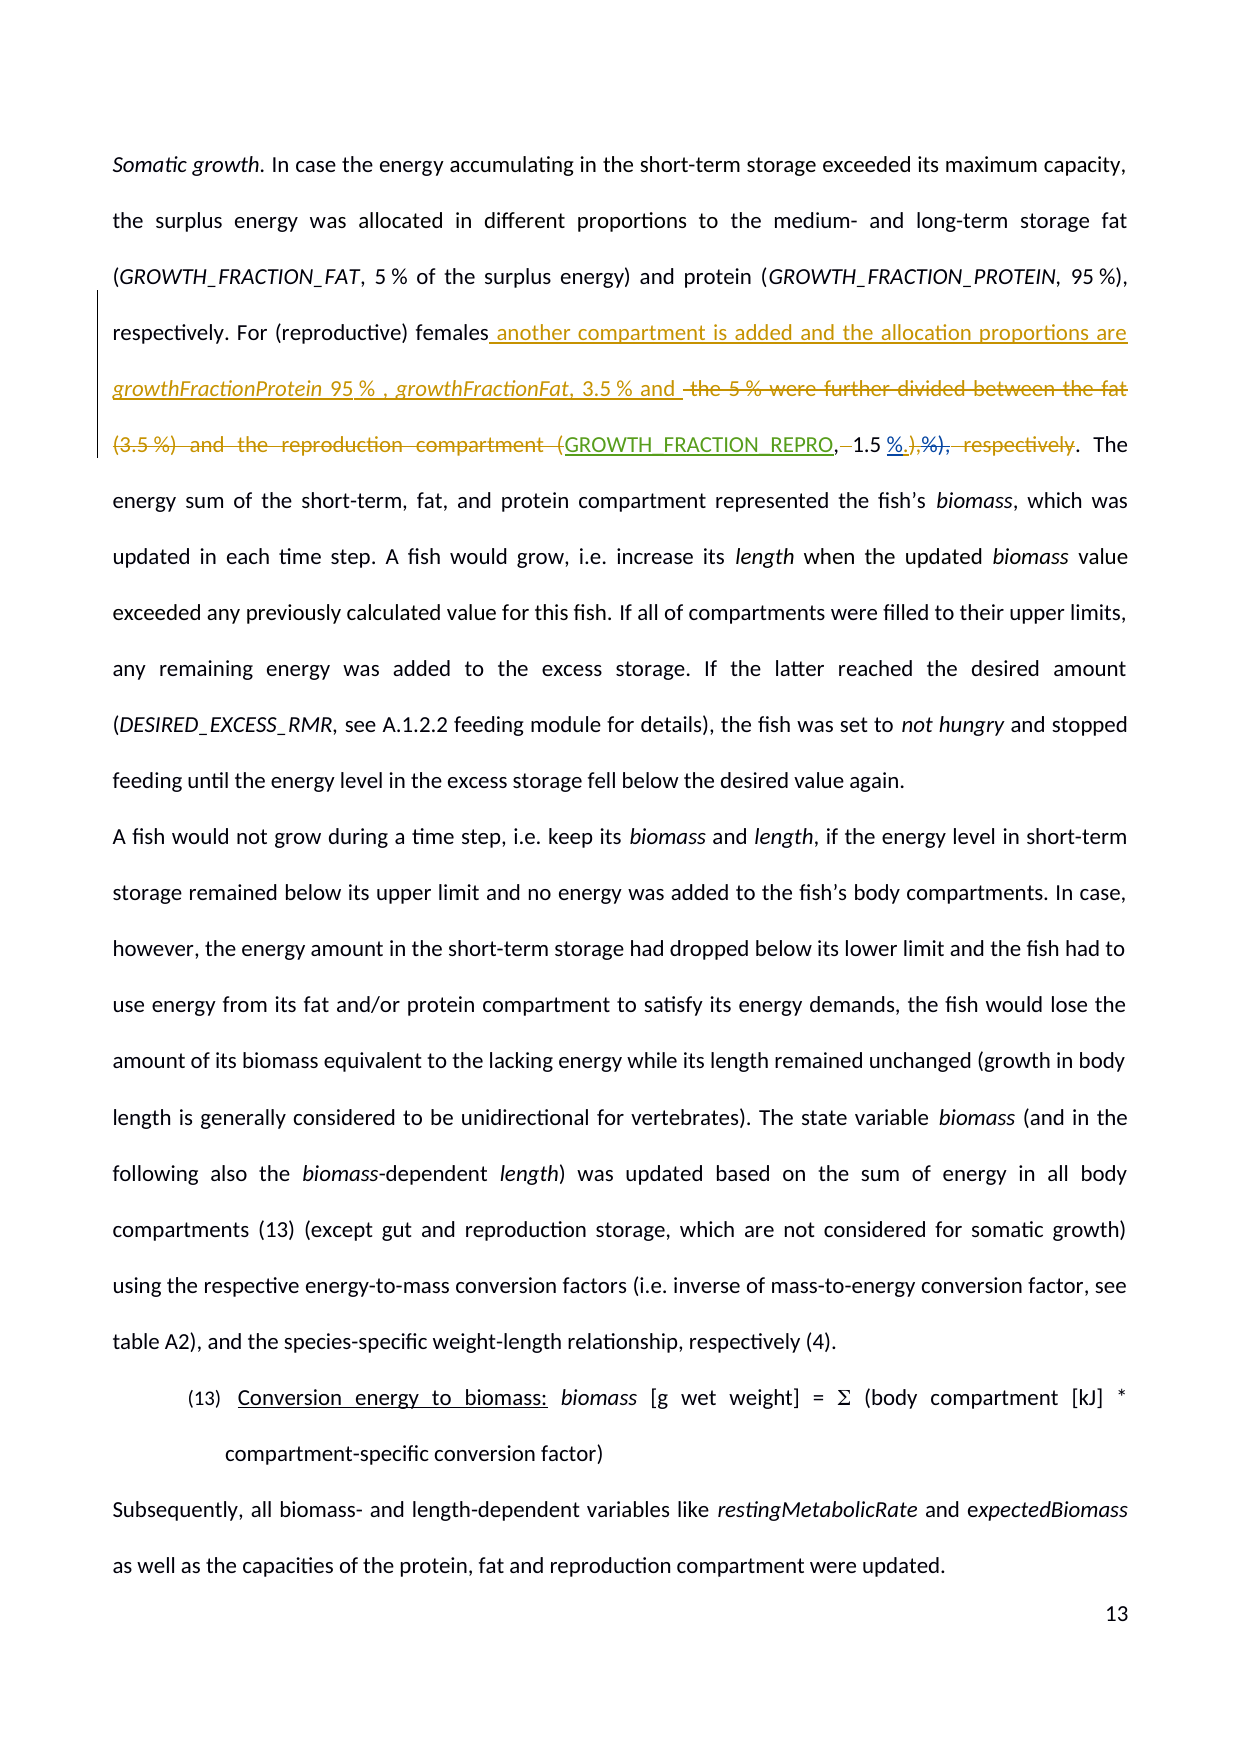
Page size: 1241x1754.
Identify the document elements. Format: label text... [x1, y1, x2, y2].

list Conversion energy to biomass: biomass [g wet weight] =  (body compartment [kJ] * compartment-specific conversion factor) [187, 1383, 1128, 1467]
text Subsequently, all biomass- and length-dependent variables like restingMetabolicRate and expectedBiomass as well as the capacities of the protein, fat and reproduction compartment were updated. [112, 1495, 1128, 1579]
text A fish would not grow during a time step, i.e. keep its biomass and length, if the energy level in short-term storage remained below its upper limit and no energy was added to the fish’s body compartments. In case, however, the energy amount in the short-term storage had dropped below its lower limit and the fish had to use energy from its fat and/or protein compartment to satisfy its energy demands, the fish would lose the amount of its biomass equivalent to the lacking energy while its length remained unchanged (growth in body length is generally considered to be unidirectional for vertebrates). The state variable biomass (and in the following also the biomass-dependent length) was updated based on the sum of energy in all body compartments (13) (except gut and reproduction storage, which are not considered for somatic growth) using the respective energy-to-mass conversion factors (i.e. inverse of mass-to-energy conversion factor, see table A2), and the species-specific weight-length relationship, respectively (4). [112, 822, 1128, 1355]
text Somatic growth. In case the energy accumulating in the short-term storage exceeded its maximum capacity, the surplus energy was allocated in different proportions to the medium- and long-term storage fat (GROWTH_FRACTION_FAT, 5 % of the surplus energy) and protein (GROWTH_FRACTION_PROTEIN, 95 %), respectively. For (reproductive) females,1.5 . The energy sum of the short-term, fat, and protein compartment represented the fish’s biomass, which was updated in each time step. A fish would grow, i.e. increase its length when the updated biomass value exceeded any previously calculated value for this fish. If all of compartments were filled to their upper limits, any remaining energy was added to the excess storage. If the latter reached the desired amount (DESIRED_EXCESS_RMR, see A.1.2.2 feeding module for details), the fish was set to not hungry and stopped feeding until the energy level in the excess storage fell below the desired value again. [112, 150, 1128, 794]
